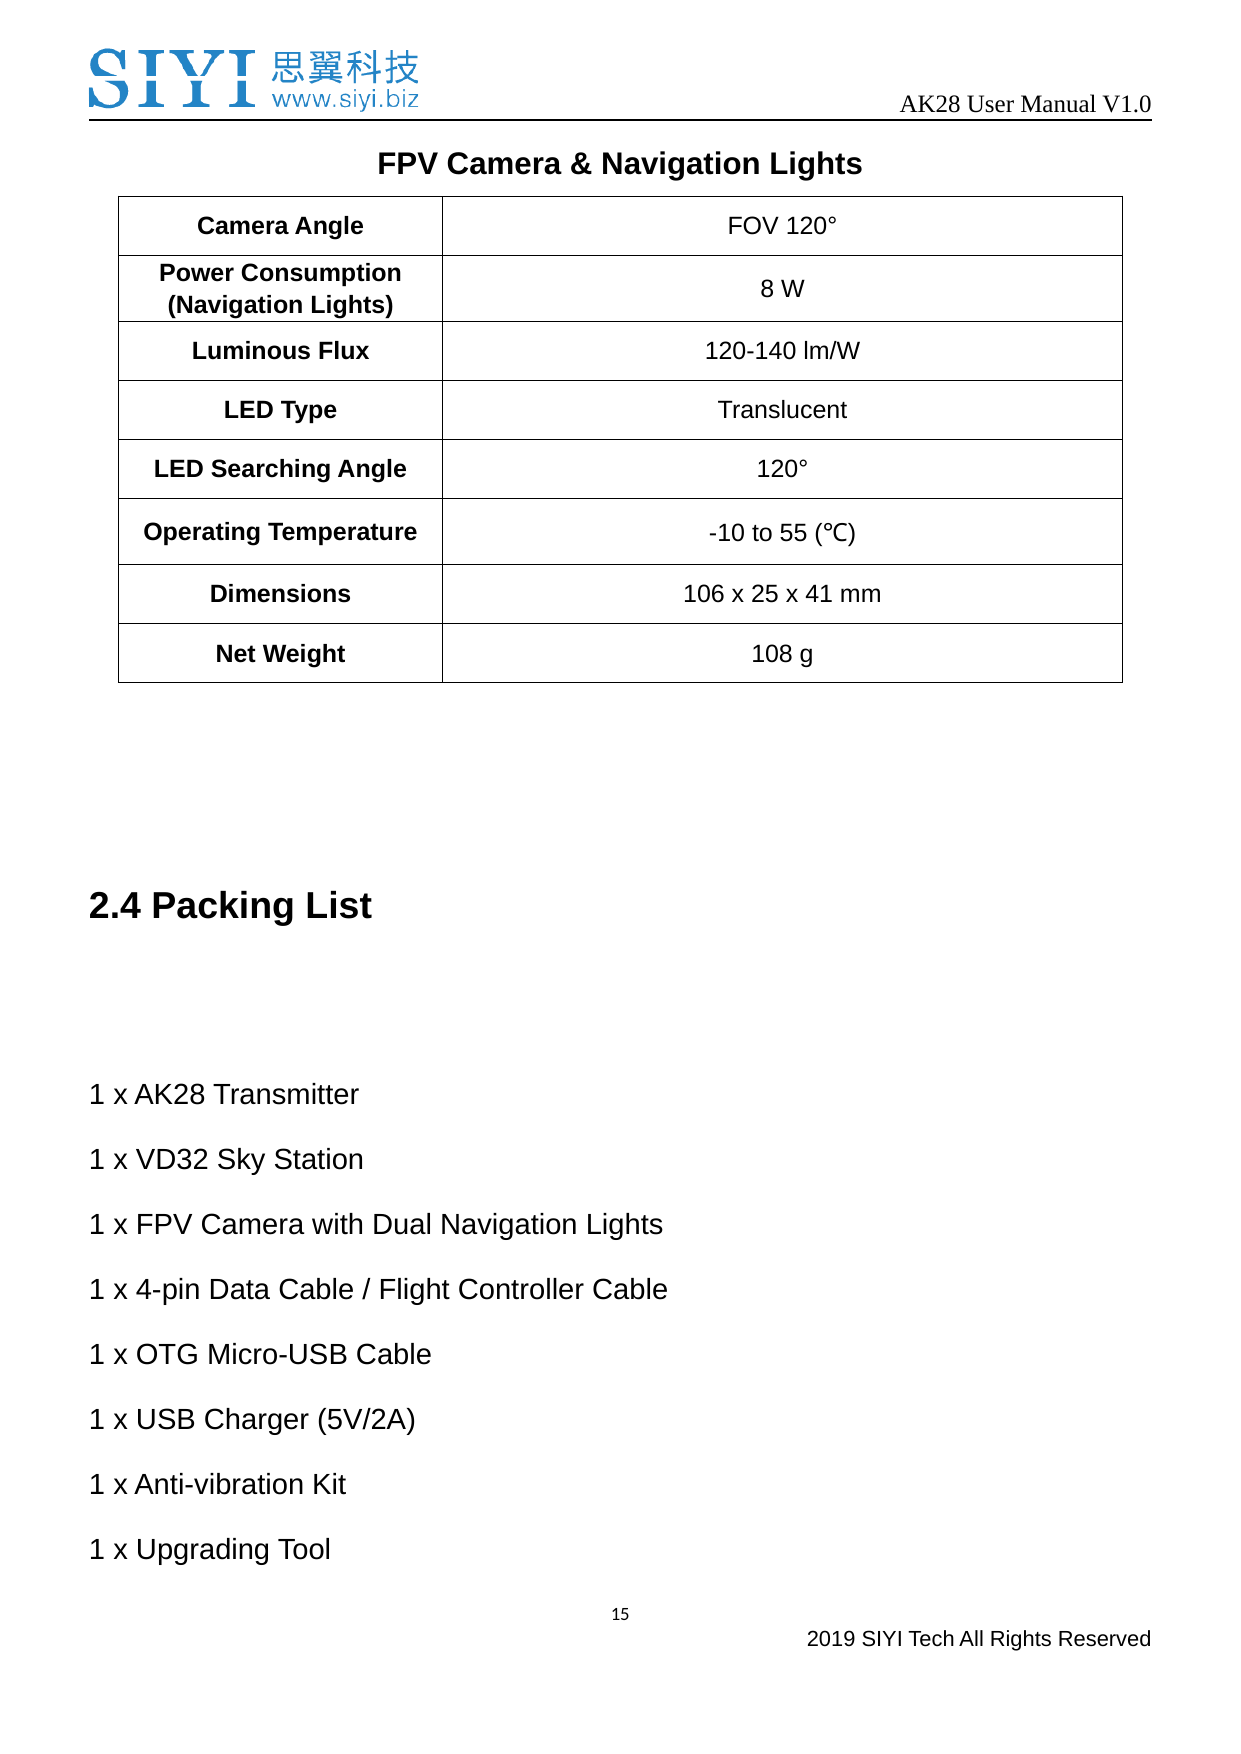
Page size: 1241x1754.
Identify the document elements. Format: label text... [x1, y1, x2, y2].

table_cell Power Consumption (Navigation Lights) [119, 256, 442, 321]
text 1 x AK28 Transmitter [89, 1061, 1152, 1126]
table_cell Dimensions [119, 565, 442, 623]
text 1 x OTG Micro-USB Cable [89, 1321, 1152, 1386]
table_cell 120-140 lm/W [443, 322, 1122, 380]
table_cell -10 to 55 (℃) [443, 499, 1122, 564]
table_header Camera Angle [119, 197, 442, 254]
table_cell LED Type [119, 381, 442, 439]
table_cell Net Weight [119, 624, 442, 682]
text 1 x Upgrading Tool [89, 1516, 1152, 1581]
text 1 x Anti-vibration Kit [89, 1451, 1152, 1516]
picture [88, 48, 419, 112]
table_cell Translucent [443, 381, 1122, 439]
table_cell 106 x 25 x 41 mm [443, 565, 1122, 623]
table_cell 108 g [443, 624, 1122, 682]
table_cell 8 W [443, 256, 1122, 321]
subtitle 2.4 Packing List [89, 873, 1152, 938]
text 1 x 4-pin Data Cable / Flight Controller Cable [89, 1256, 1152, 1321]
table_cell Luminous Flux [119, 322, 442, 380]
table_cell LED Searching Angle [119, 440, 442, 498]
text FPV Camera & Navigation Lights [89, 131, 1152, 196]
text 1 x FPV Camera with Dual Navigation Lights [89, 1191, 1152, 1256]
table_header FOV 120° [443, 197, 1122, 254]
text 1 x USB Charger (5V/2A) [89, 1386, 1152, 1451]
text 1 x VD32 Sky Station [89, 1126, 1152, 1191]
table_cell 120° [443, 440, 1122, 498]
table_cell Operating Temperature [119, 499, 442, 564]
